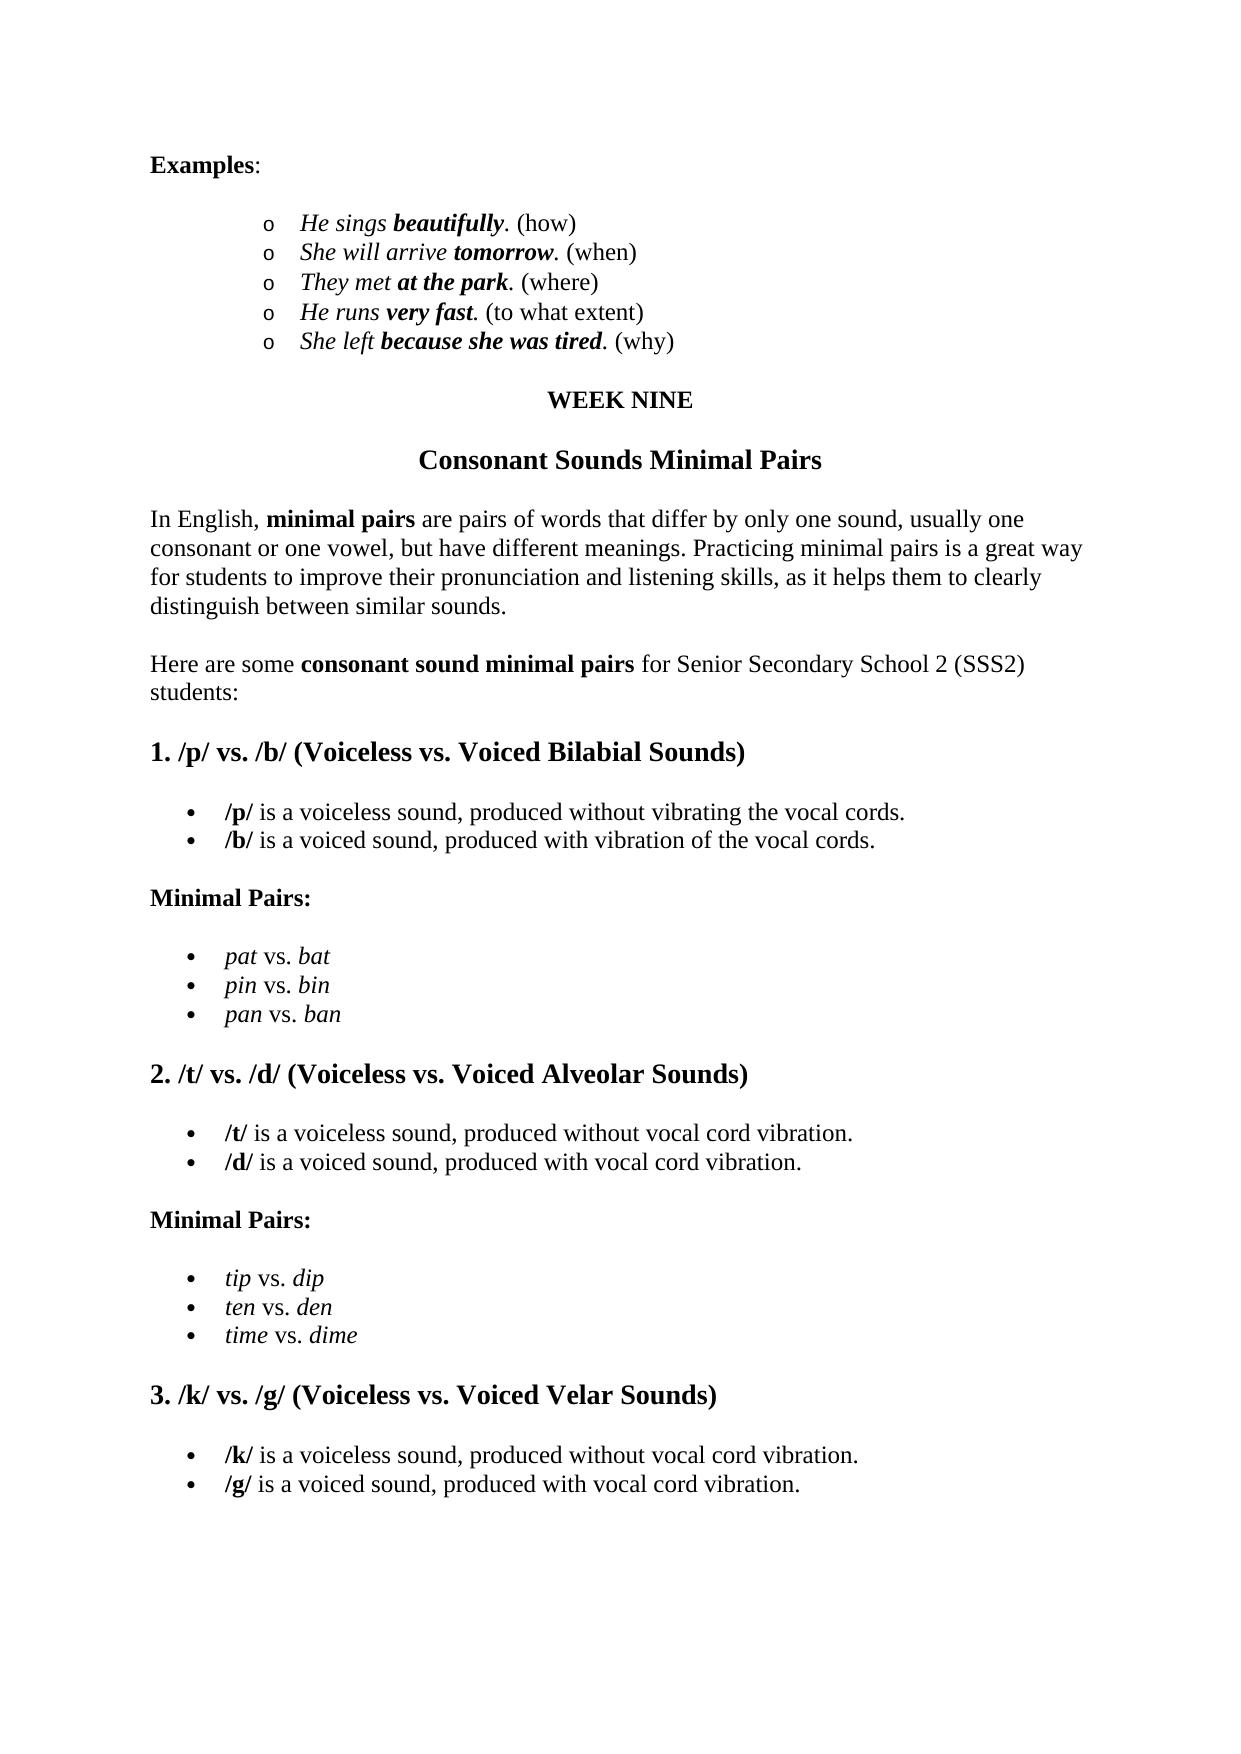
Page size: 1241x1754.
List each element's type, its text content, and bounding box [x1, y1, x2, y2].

list /k/ is a voiceless sound, produced without vocal cord vibration. [187, 1440, 1090, 1469]
list /g/ is a voiced sound, produced with vocal cord vibration. [187, 1469, 1090, 1497]
list pan vs. ban [187, 999, 1090, 1028]
text 2. /t/ vs. /d/ (Voiceless vs. Voiced Alveolar Sounds) [150, 1057, 1090, 1089]
list He runs very fast. (to what extent) [262, 297, 1090, 326]
text Consonant Sounds Minimal Pairs [150, 443, 1090, 475]
list time vs. dime [187, 1321, 1090, 1349]
text Minimal Pairs: [150, 1205, 1090, 1234]
list /d/ is a voiced sound, produced with vocal cord vibration. [187, 1147, 1090, 1176]
list /p/ is a voiceless sound, produced without vibrating the vocal cords. [187, 797, 1090, 826]
text WEEK NINE [150, 385, 1090, 414]
list pat vs. bat [187, 941, 1090, 970]
list She left because she was tired. (why) [262, 326, 1090, 356]
list tip vs. dip [187, 1263, 1090, 1292]
text 1. /p/ vs. /b/ (Voiceless vs. Voiced Bilabial Sounds) [150, 735, 1090, 768]
text Examples: [150, 150, 1090, 179]
text Minimal Pairs: [150, 883, 1090, 912]
list ten vs. den [187, 1292, 1090, 1321]
list They met at the park. (where) [262, 267, 1090, 297]
list She will arrive tomorrow. (when) [262, 237, 1090, 267]
list /t/ is a voiceless sound, produced without vocal cord vibration. [187, 1118, 1090, 1147]
text Here are some consonant sound minimal pairs for Senior Secondary School 2 (SSS2) students: [150, 649, 1090, 706]
text 3. /k/ vs. /g/ (Voiceless vs. Voiced Velar Sounds) [150, 1378, 1090, 1411]
text In English, minimal pairs are pairs of words that differ by only one sound, usually one consonant or one vowel, but have different meanings. Practicing minimal pairs is a great way for students to improve their pronunciation and listening skills, as it helps them to clearly distinguish between similar sounds. [150, 504, 1090, 619]
list /b/ is a voiced sound, produced with vibration of the vocal cords. [187, 826, 1090, 854]
list pin vs. bin [187, 970, 1090, 999]
list He sings beautifully. (how) [262, 208, 1090, 237]
